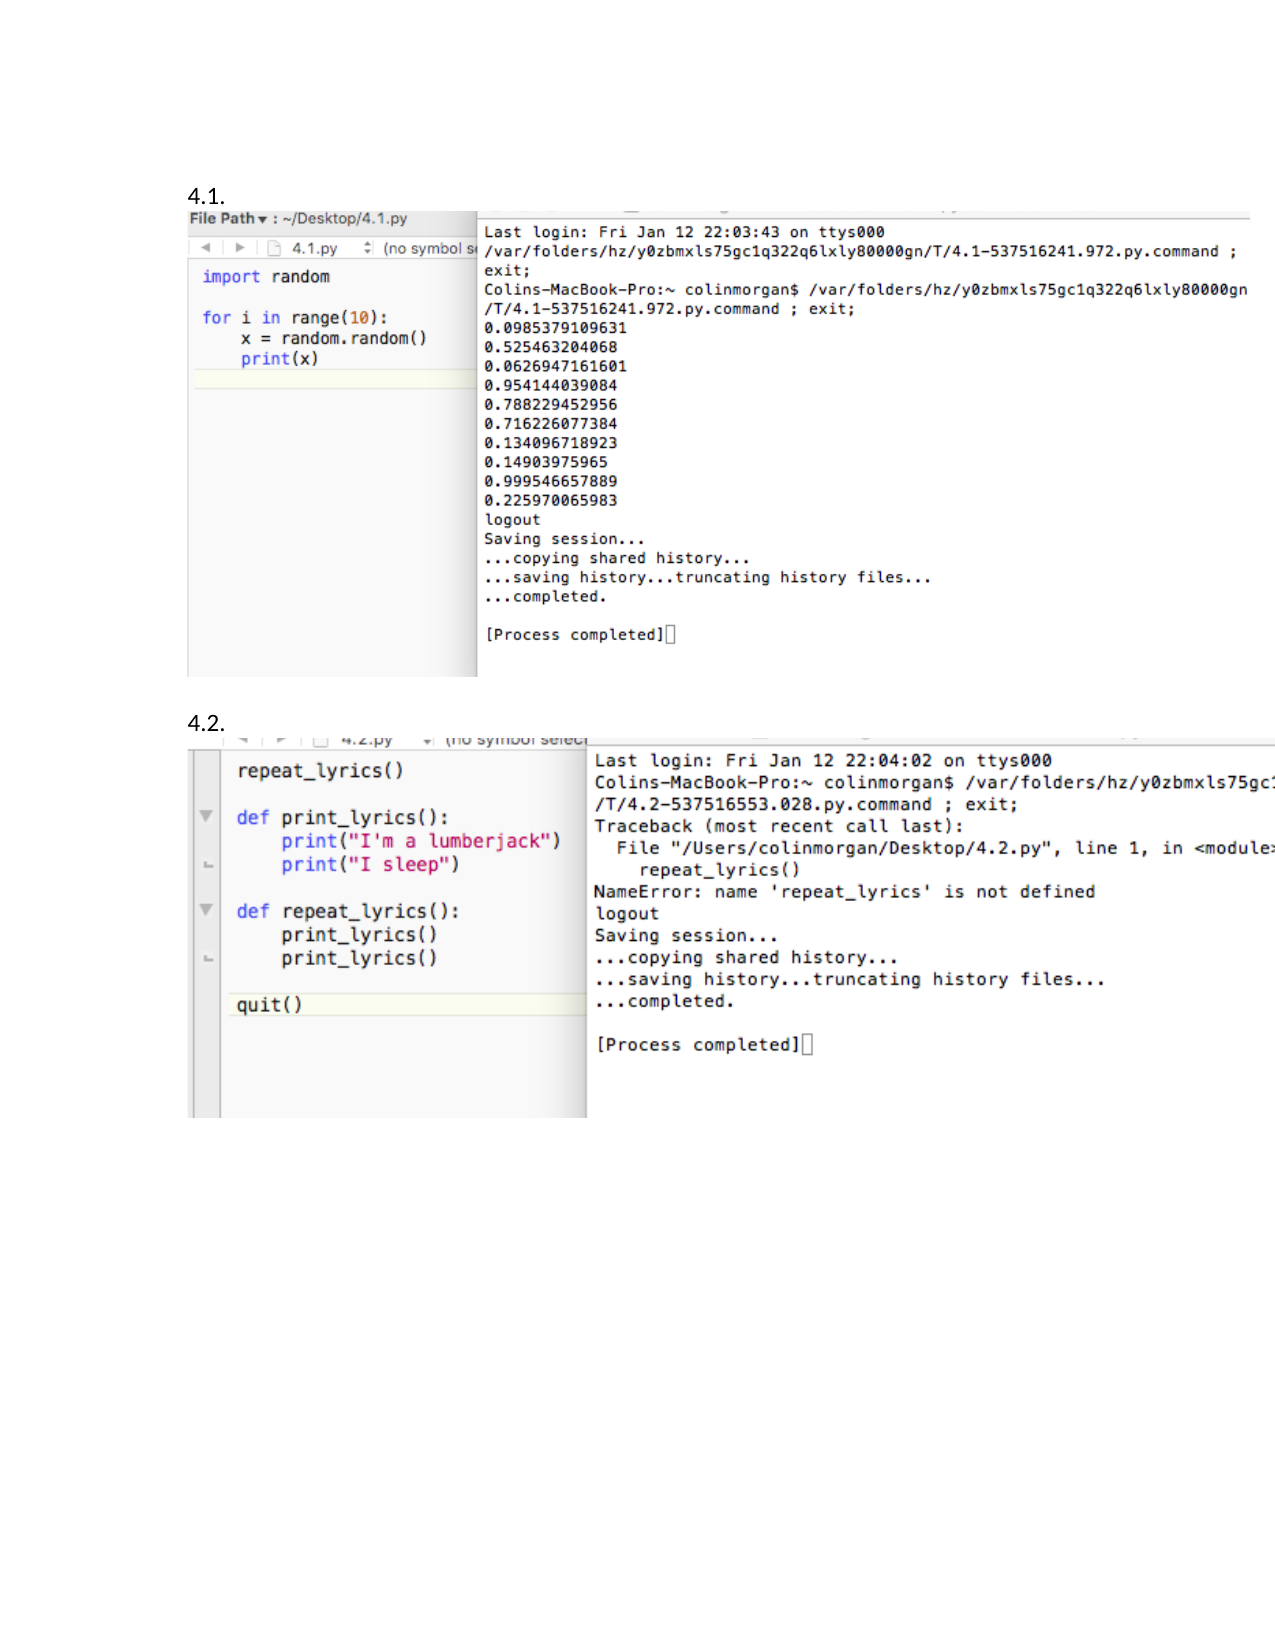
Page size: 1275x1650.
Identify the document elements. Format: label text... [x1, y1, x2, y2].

picture [187, 738, 1275, 1118]
text 4.1. [187, 181, 1087, 211]
text 4.2. [187, 707, 1087, 738]
picture [187, 211, 1250, 677]
